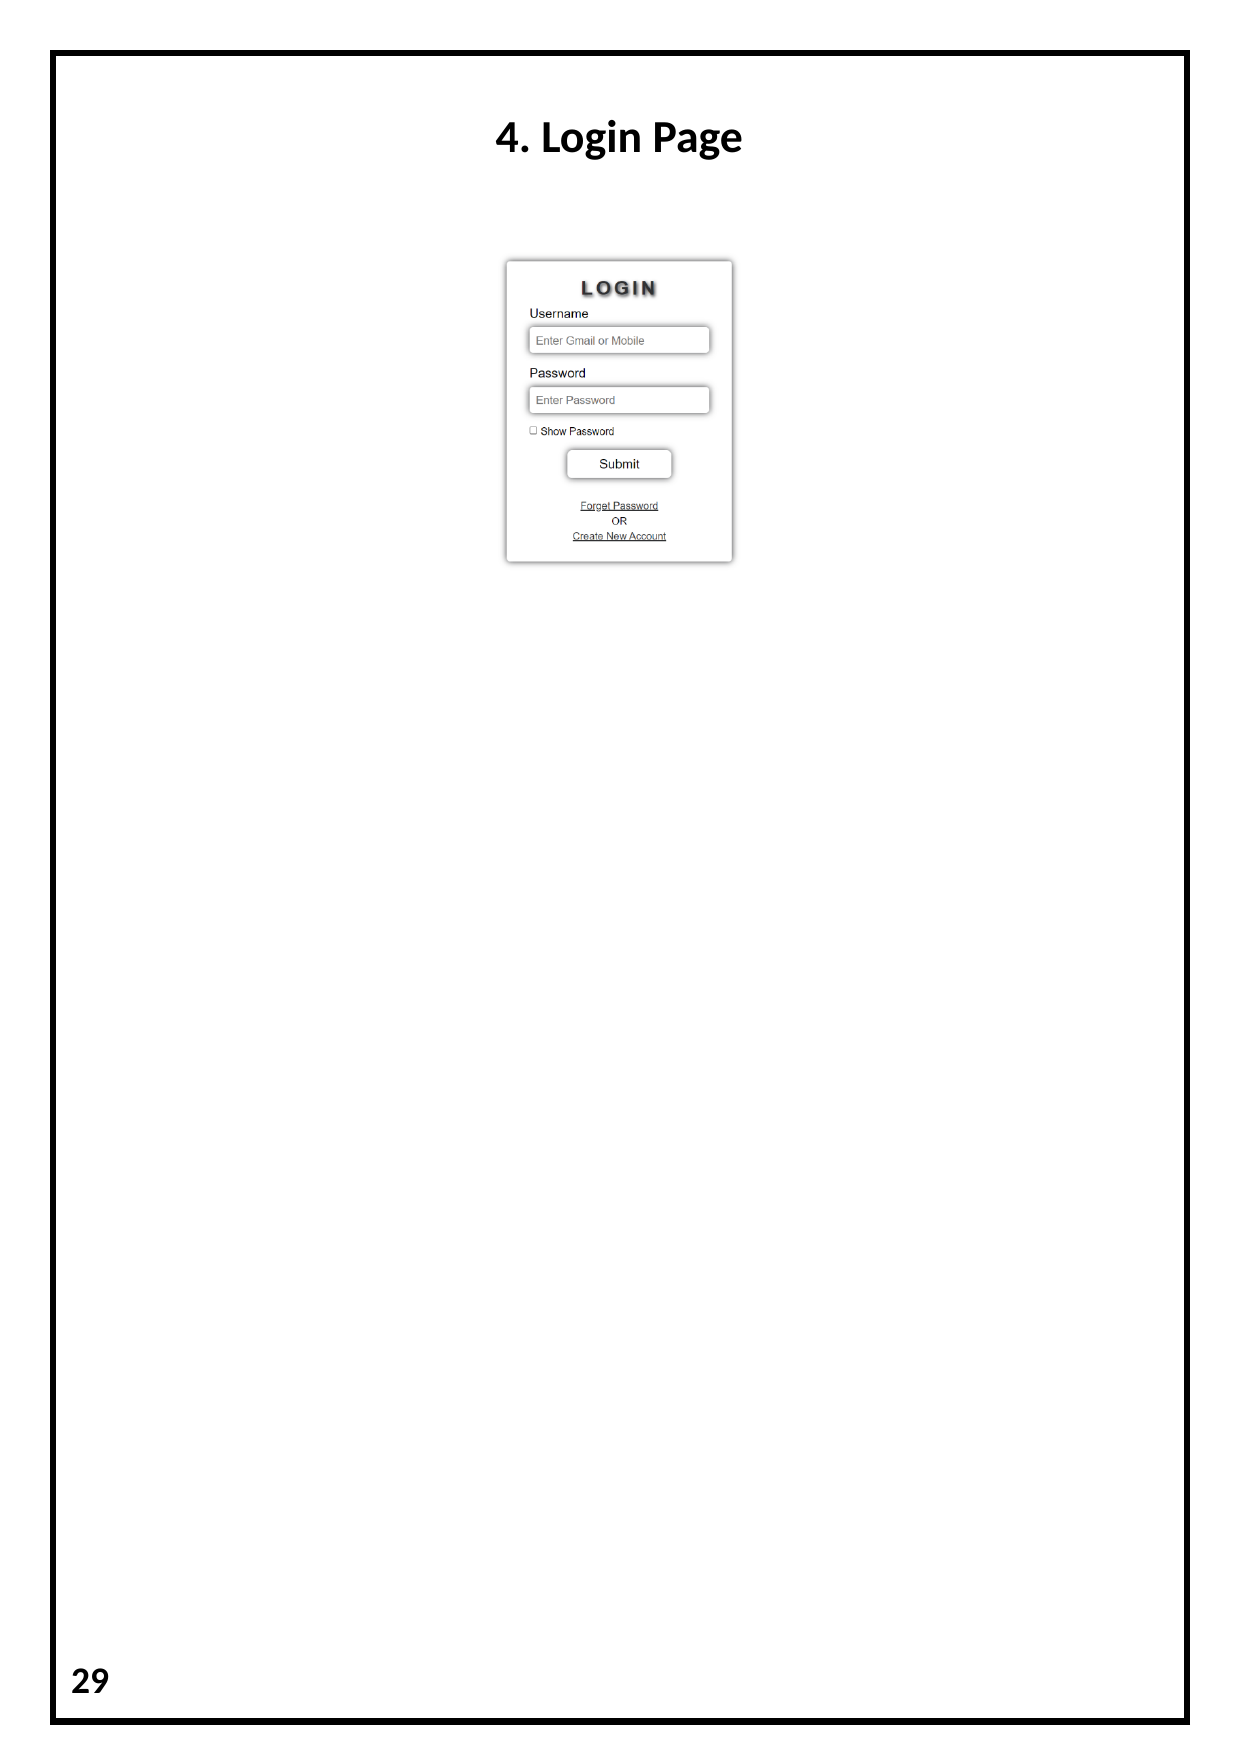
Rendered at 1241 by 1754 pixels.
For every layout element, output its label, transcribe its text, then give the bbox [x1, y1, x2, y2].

picture [126, 185, 1112, 638]
text 4. Login Page [71, 108, 1167, 164]
text 29 [71, 1657, 1167, 1703]
